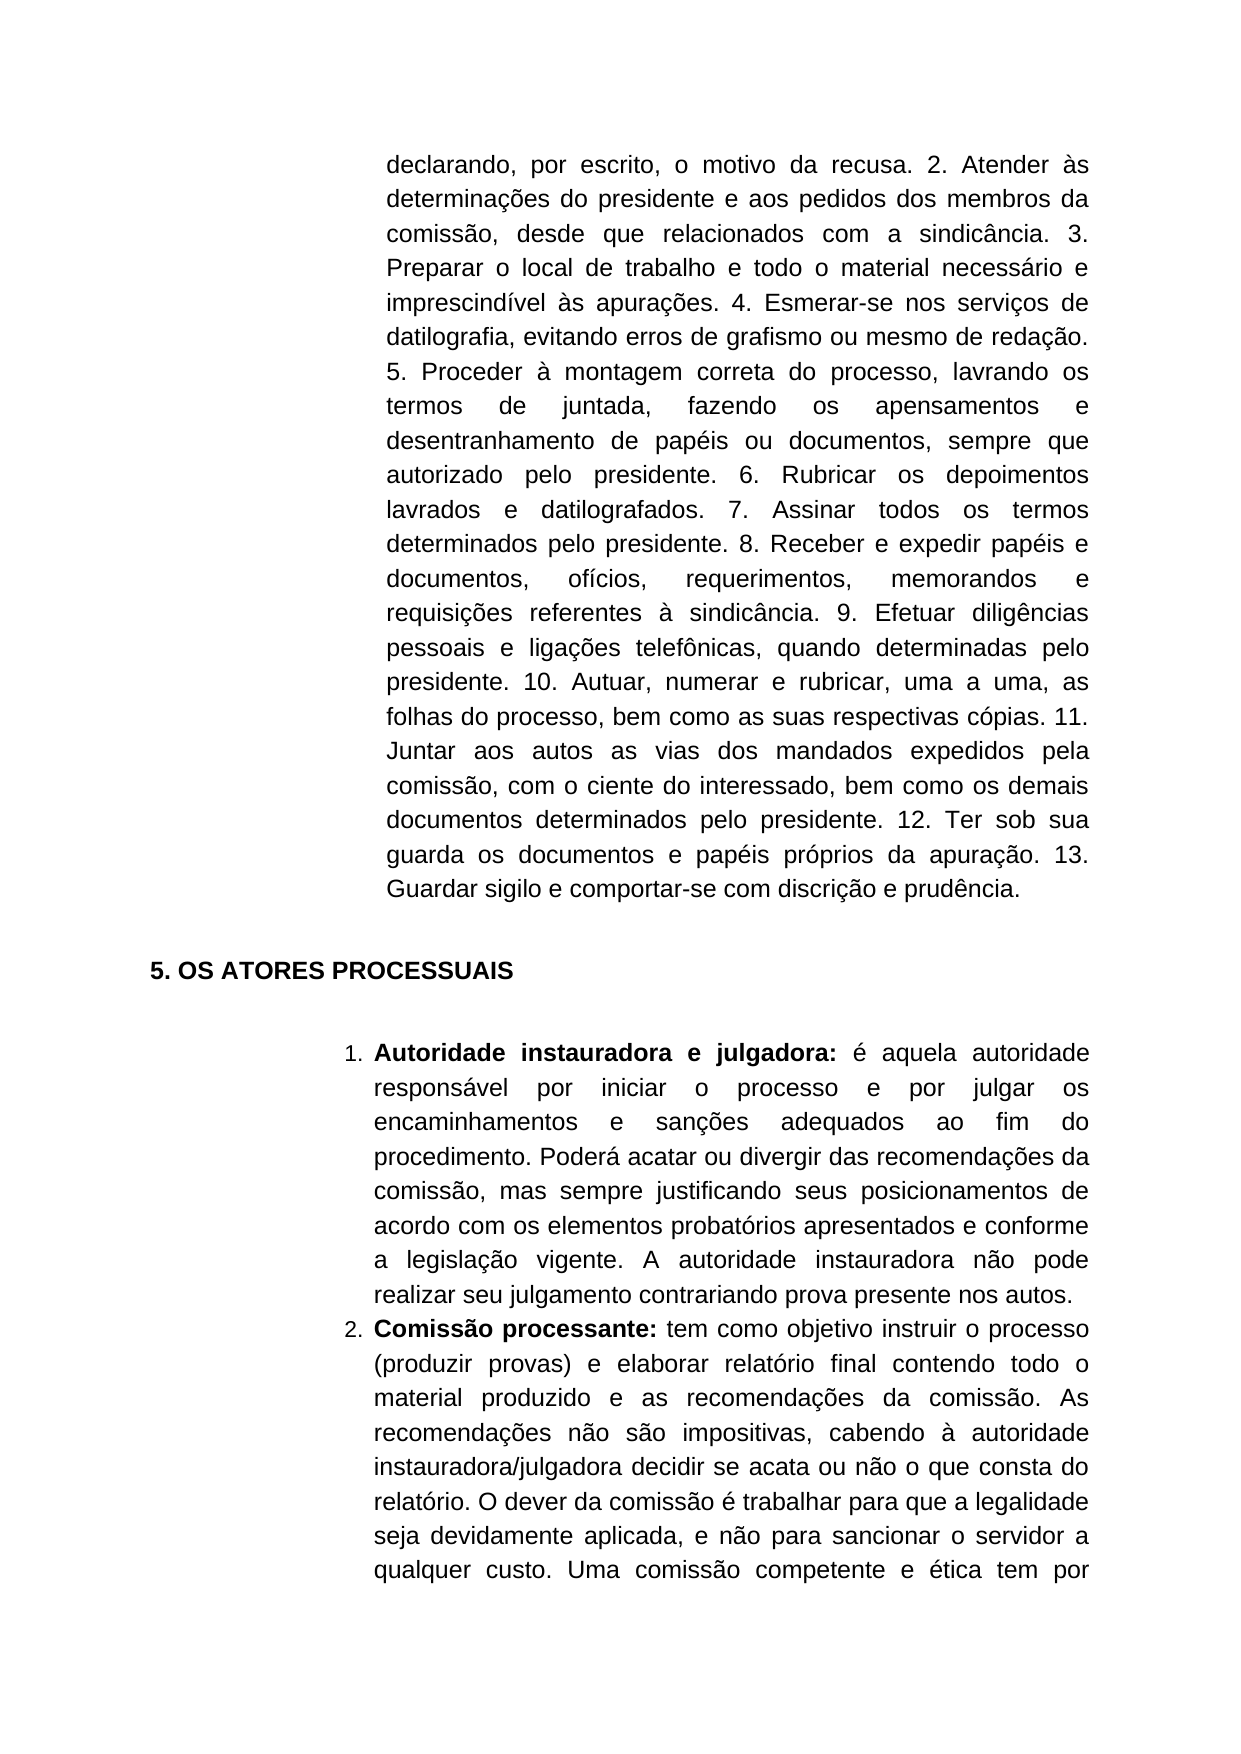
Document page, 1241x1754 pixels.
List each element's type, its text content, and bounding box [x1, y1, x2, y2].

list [344, 1314, 1090, 1584]
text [386, 150, 1090, 903]
list Autoridade instauradora e julgadora: é aquela autoridade responsável por iniciar o processo e por julgar os encaminhamentos e sanções adequados ao fim do procedimento. Poderá acatar ou divergir das recomendações da comissão, mas sempre justificando seus posicionamentos de acordo com os elementos probatórios apresentados e conforme a legislação vigente. A autoridade instauradora não pode realizar seu julgamento contrariando prova presente nos autos. [344, 1038, 1090, 1308]
text 5. OS ATORES PROCESSUAIS [150, 956, 1090, 985]
